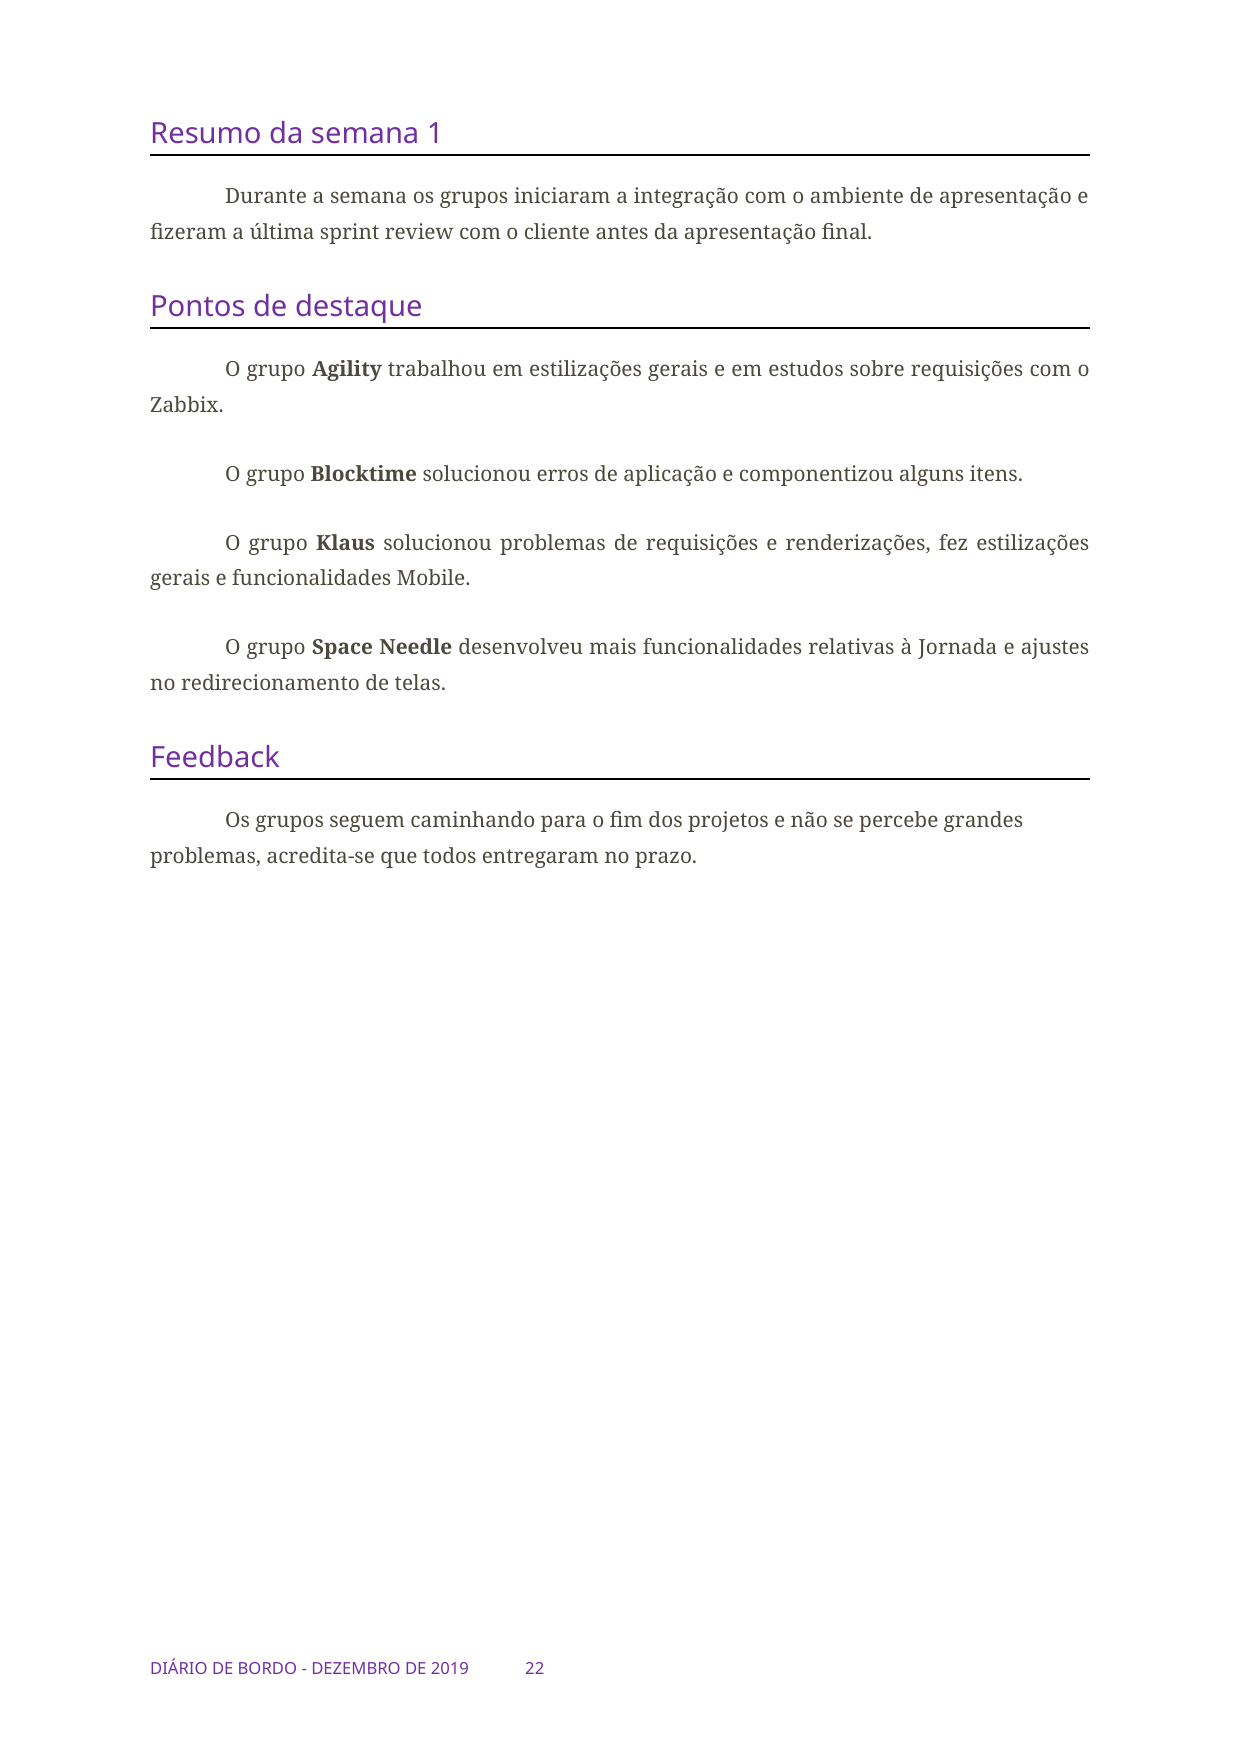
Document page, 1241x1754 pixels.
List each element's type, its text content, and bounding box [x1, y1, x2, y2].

text O grupo Blocktime solucionou erros de aplicação e componentizou alguns itens. [150, 459, 1090, 487]
text O grupo Space Needle desenvolveu mais funcionalidades relativas à Jornada e ajustes no redirecionamento de telas. [150, 632, 1090, 696]
text Durante a semana os grupos iniciaram a integração com o ambiente de apresentação e fizeram a última sprint review com o cliente antes da apresentação final. [150, 181, 1090, 245]
text O grupo Klaus solucionou problemas de requisições e renderizações, fez estilizações gerais e funcionalidades Mobile. [150, 528, 1090, 592]
text Resumo da semana 1 [150, 112, 1090, 154]
text O grupo Agility trabalhou em estilizações gerais e em estudos sobre requisições com o Zabbix. [150, 354, 1090, 418]
text Pontos de destaque [150, 286, 1090, 327]
text Feedback [150, 737, 1090, 778]
text Os grupos seguem caminhando para o fim dos projetos e não se percebe grandes problemas, acredita-se que todos entregaram no prazo. [150, 805, 1090, 869]
